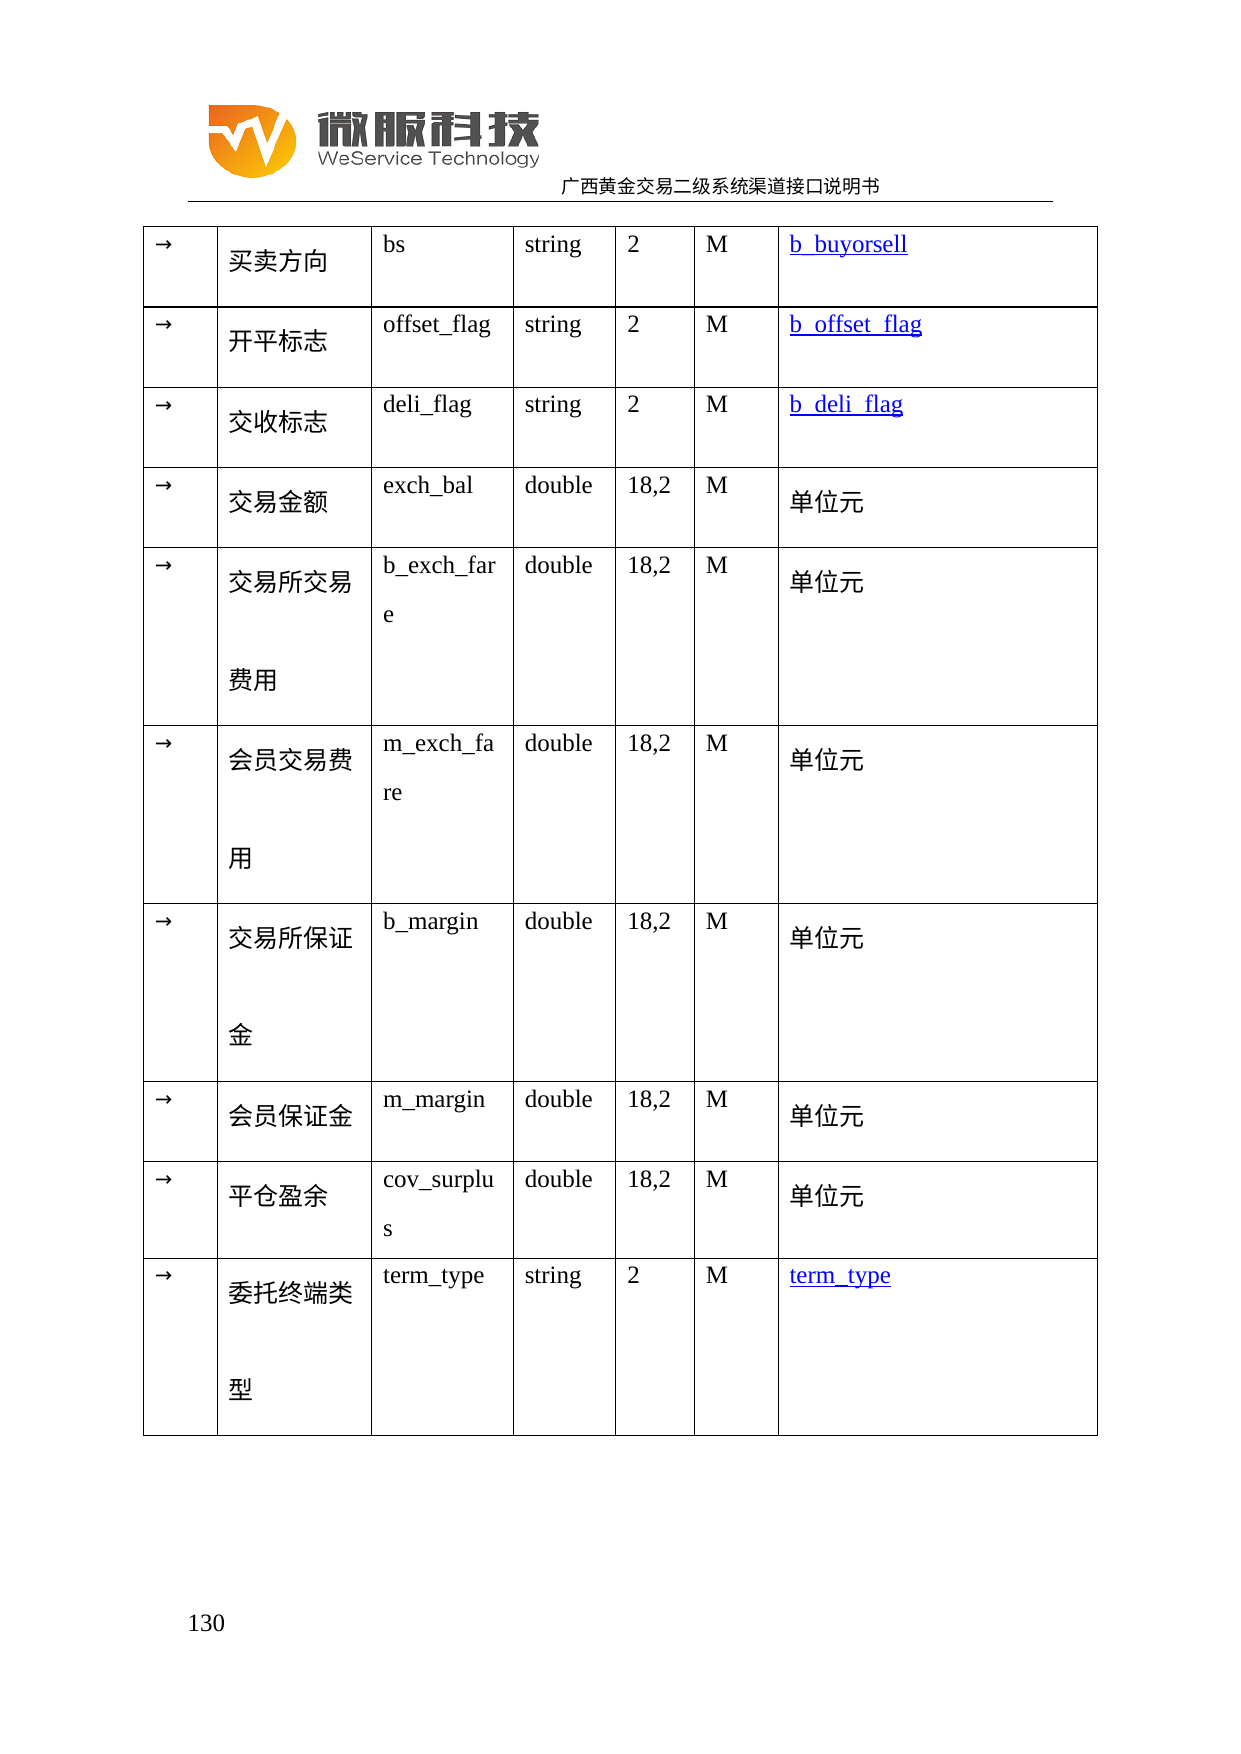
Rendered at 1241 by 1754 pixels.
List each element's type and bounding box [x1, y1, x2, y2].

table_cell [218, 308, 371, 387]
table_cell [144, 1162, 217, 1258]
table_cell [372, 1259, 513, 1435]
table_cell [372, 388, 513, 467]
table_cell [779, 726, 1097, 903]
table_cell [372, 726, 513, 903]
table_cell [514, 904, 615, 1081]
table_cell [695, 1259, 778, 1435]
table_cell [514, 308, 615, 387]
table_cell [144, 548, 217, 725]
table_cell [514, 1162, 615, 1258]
picture [187, 88, 561, 194]
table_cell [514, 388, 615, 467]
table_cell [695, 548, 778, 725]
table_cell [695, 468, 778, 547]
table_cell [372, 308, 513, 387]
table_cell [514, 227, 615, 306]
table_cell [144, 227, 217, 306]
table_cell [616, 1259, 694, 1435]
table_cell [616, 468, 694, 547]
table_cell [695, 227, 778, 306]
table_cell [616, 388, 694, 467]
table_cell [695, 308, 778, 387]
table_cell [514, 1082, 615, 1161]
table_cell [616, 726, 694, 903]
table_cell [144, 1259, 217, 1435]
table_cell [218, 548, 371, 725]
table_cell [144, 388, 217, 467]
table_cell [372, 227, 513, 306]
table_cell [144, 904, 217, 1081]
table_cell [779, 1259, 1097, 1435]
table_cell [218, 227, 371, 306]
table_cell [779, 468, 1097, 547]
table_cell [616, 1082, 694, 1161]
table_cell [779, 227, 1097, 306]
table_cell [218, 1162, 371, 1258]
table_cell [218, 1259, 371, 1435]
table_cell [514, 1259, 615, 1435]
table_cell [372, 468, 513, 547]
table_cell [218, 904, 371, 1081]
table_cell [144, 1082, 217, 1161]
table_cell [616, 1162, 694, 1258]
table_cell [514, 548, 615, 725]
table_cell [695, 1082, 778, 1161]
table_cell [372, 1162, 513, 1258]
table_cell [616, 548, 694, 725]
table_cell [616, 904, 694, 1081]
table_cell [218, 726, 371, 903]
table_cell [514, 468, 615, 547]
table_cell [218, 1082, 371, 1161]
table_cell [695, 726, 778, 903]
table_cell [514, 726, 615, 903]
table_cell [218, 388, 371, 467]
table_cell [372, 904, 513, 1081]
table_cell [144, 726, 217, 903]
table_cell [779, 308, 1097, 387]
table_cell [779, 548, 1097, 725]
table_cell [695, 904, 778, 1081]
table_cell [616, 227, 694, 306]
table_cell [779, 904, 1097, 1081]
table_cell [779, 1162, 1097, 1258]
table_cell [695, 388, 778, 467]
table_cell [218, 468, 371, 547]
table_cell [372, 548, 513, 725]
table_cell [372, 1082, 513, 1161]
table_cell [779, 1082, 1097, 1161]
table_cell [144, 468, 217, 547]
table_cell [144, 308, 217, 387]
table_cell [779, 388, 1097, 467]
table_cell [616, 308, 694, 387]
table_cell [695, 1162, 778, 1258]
